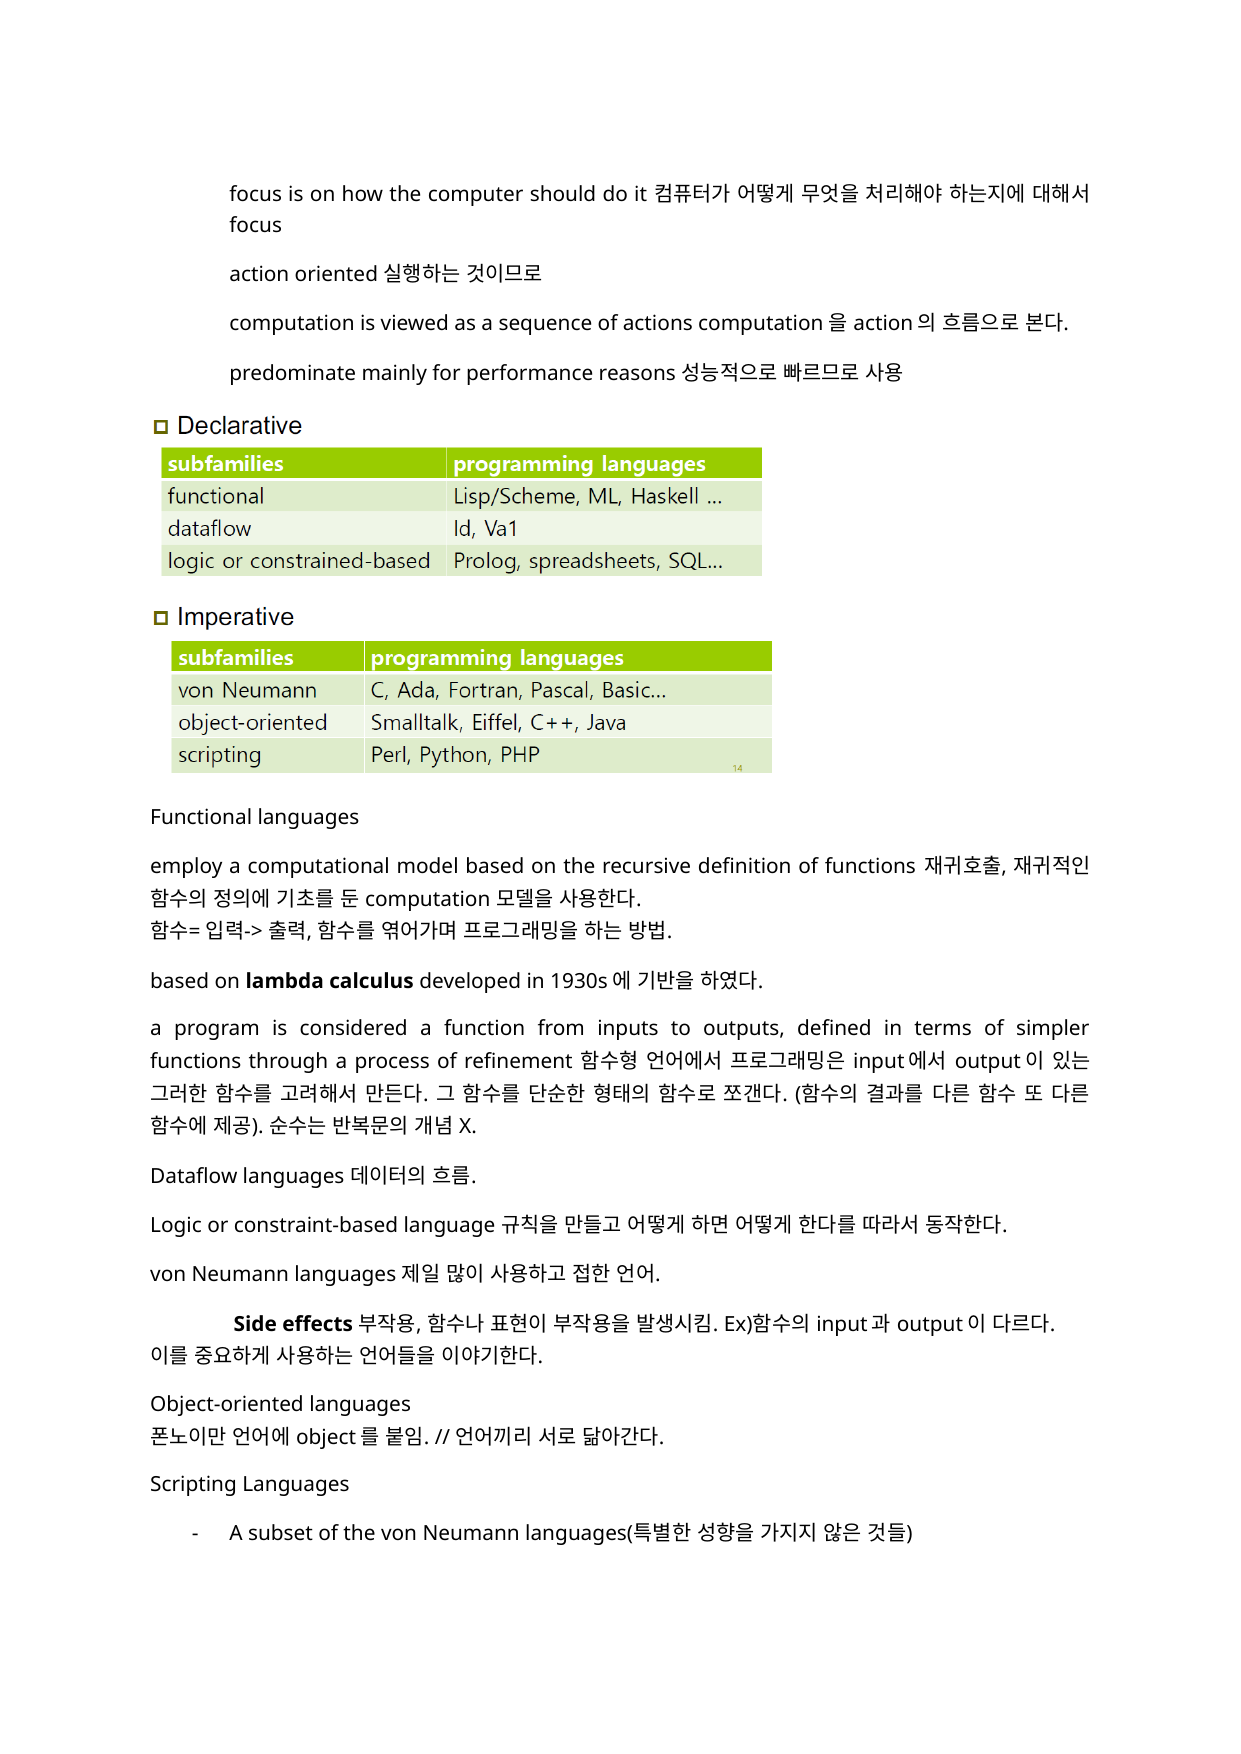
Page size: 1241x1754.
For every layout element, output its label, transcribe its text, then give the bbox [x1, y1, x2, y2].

text Dataflow languages 데이터의 흐름. [150, 1159, 1090, 1189]
list computation is viewed as a sequence of actions computation을 action의 흐름으로 본다. [229, 306, 1090, 337]
text a program is considered a function from inputs to outputs, defined in terms of simpler functions through a process of refinement 함수형 언어에서 프로그래밍은 input에서 output이 있는 그러한 함수를 고려해서 만든다. 그 함수를 단순한 형태의 함수로 쪼갠다. (함수의 결과를 다른 함수 또 다른 함수에 제공). 순수는 반복문의 개념 X. [150, 1013, 1090, 1140]
list predominate mainly for performance reasons 성능적으로 빠르므로 사용 [229, 356, 1090, 386]
picture [150, 405, 774, 783]
text Object-oriented languages 폰노이만 언어에 object를 붙임. // 언어끼리 서로 닮아간다. [150, 1389, 1090, 1450]
text Logic or constraint-based language 규칙을 만들고 어떻게 하면 어떻게 한다를 따라서 동작한다. [150, 1208, 1090, 1239]
text von Neumann languages 제일 많이 사용하고 접한 언어. [150, 1258, 1090, 1288]
list action oriented 실행하는 것이므로 [229, 257, 1090, 287]
text Functional languages [150, 802, 1090, 830]
list A subset of the von Neumann languages(특별한 성향을 가지지 않은 것들) [192, 1517, 1090, 1547]
text Scripting Languages [150, 1469, 1090, 1498]
list focus is on how the computer should do it 컴퓨터가 어떻게 무엇을 처리해야 하는지에 대해서 focus [229, 177, 1090, 238]
text Side effects 부작용, 함수나 표현이 부작용을 발생시킴. Ex)함수의 input과 output이 다르다. 이를 중요하게 사용하는 언어들을 이야기한다. [150, 1307, 1090, 1370]
text based on lambda calculus developed in 1930s에 기반을 하였다. [150, 964, 1090, 994]
text employ a computational model based on the recursive definition of functions 재귀호출, 재귀적인 함수의 정의에 기초를 둔 computation 모델을 사용한다. 함수= 입력-> 출력, 함수를 엮어가며 프로그래밍을 하는 방법. [150, 849, 1090, 945]
